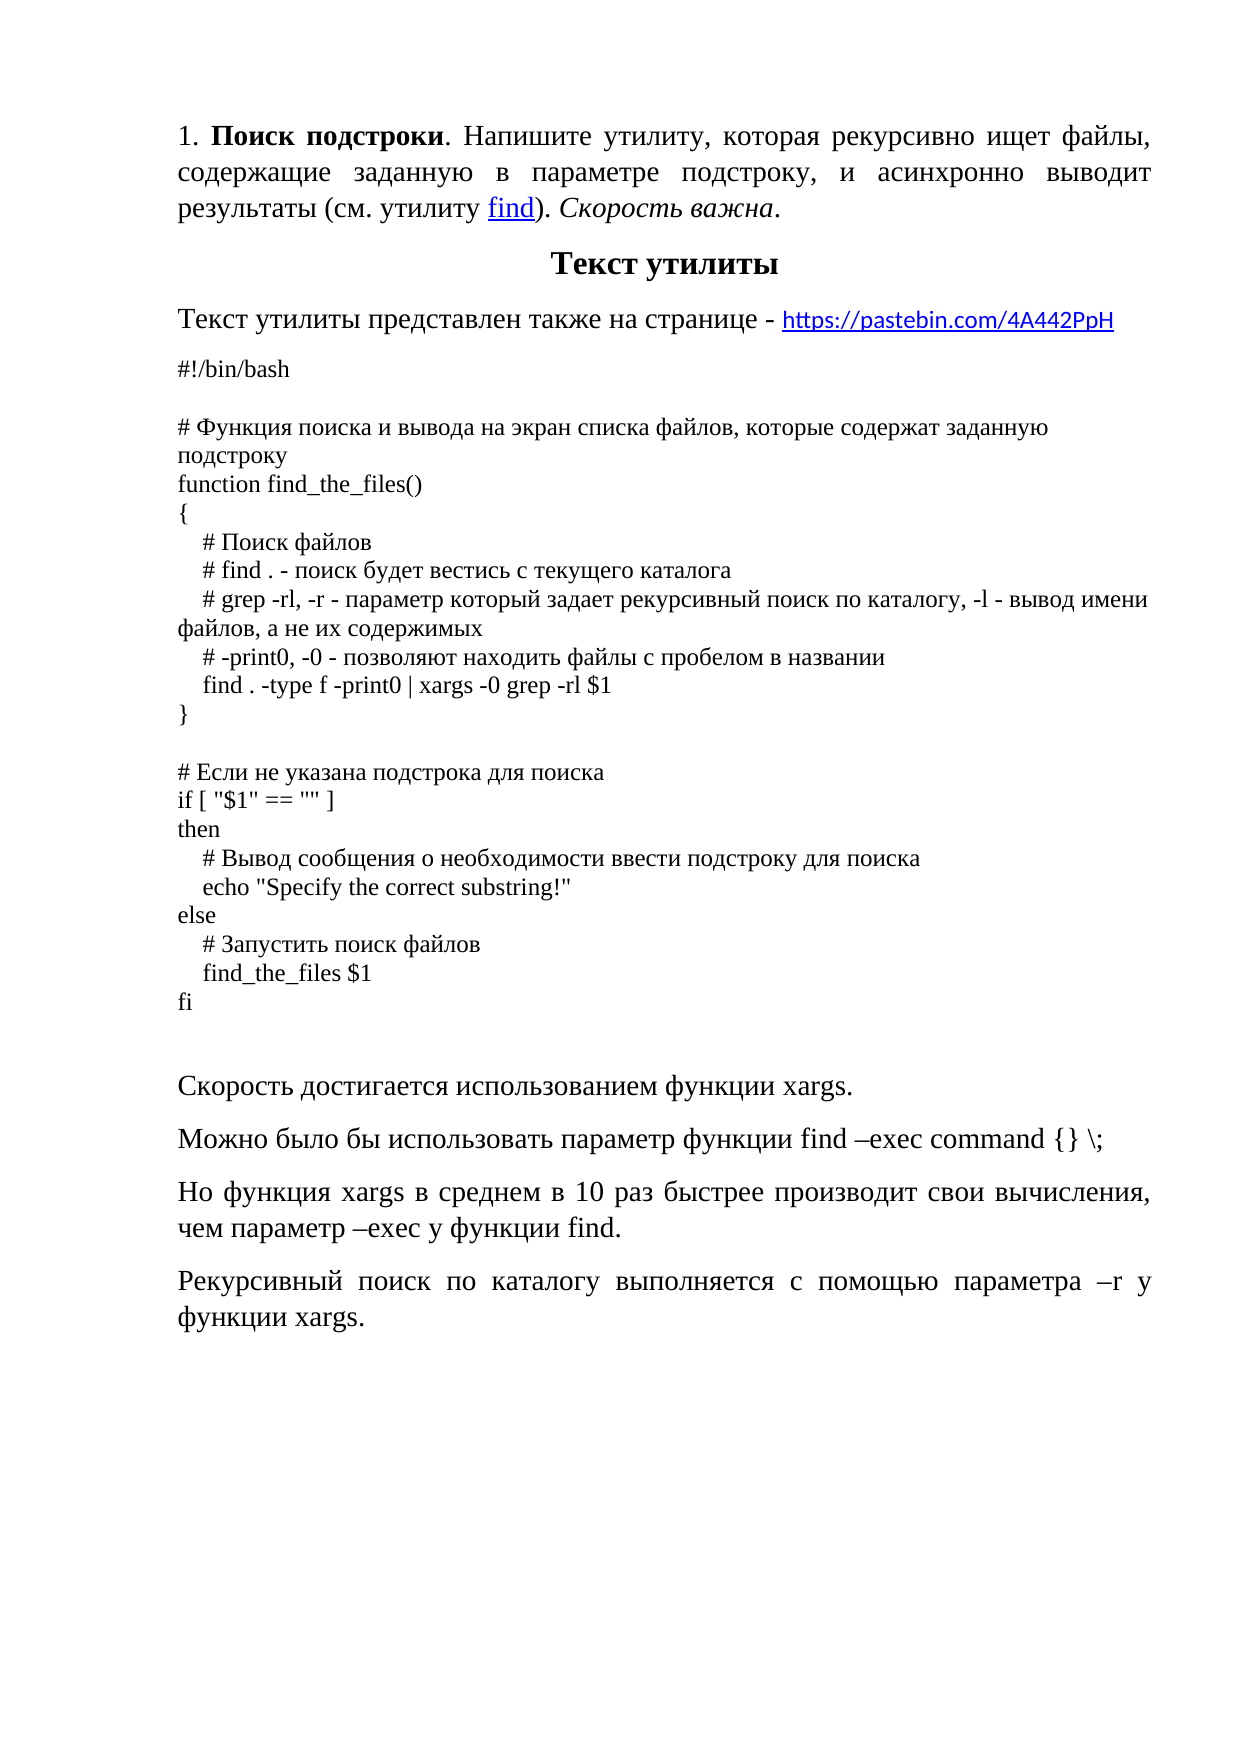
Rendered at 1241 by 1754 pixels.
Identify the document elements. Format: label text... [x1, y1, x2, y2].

text # -print0, -0 - позволяют находить файлы с пробелом в названии [177, 642, 1152, 670]
text find . -type f -print0 | xargs -0 grep -rl $1 [177, 670, 1152, 699]
text # Функция поиска и вывода на экран списка файлов, которые содержат заданную подстроку [177, 412, 1152, 469]
text then [177, 814, 1152, 843]
text if [ "$1" == "" ] [177, 785, 1152, 814]
text #!/bin/bash [177, 354, 1152, 383]
text # Если не указана подстрока для поиска [177, 757, 1152, 785]
text Текст утилиты [177, 243, 1152, 282]
text # find . - поиск будет вестись с текущего каталога [177, 555, 1152, 584]
text # grep -rl, -r - параметр который задает рекурсивный поиск по каталогу, -l - вывод имени файлов, а не их содержимых [177, 584, 1152, 642]
text Скорость достигается использованием функции xargs. [177, 1068, 1152, 1102]
text function find_the_files() [177, 469, 1152, 498]
text fi [177, 987, 1152, 1015]
text echo "Specify the correct substring!" [177, 872, 1152, 900]
text find_the_files $1 [177, 958, 1152, 987]
text # Вывод сообщения о необходимости ввести подстроку для поиска [177, 843, 1152, 872]
text # Запустить поиск файлов [177, 929, 1152, 958]
text } [177, 699, 1152, 728]
text else [177, 900, 1152, 929]
text Текст утилиты представлен также на странице - https://pastebin.com/4A442PpH [177, 301, 1152, 335]
text Рекурсивный поиск по каталогу выполняется с помощью параметра –r у функции xargs. [177, 1263, 1152, 1332]
text Но функция xargs в среднем в 10 раз быстрее производит свои вычисления, чем параметр –exec у функции find. [177, 1174, 1152, 1243]
text 1. Поиск подстроки. Напишите утилиту, которая рекурсивно ищет файлы, содержащие заданную в параметре подстроку, и асинхронно выводит результаты (см. утилиту find). Скорость важна. [177, 118, 1152, 224]
text Можно было бы использовать параметр функции find –exec command {} \; [177, 1121, 1152, 1154]
text # Поиск файлов [177, 527, 1152, 555]
text { [177, 498, 1152, 527]
